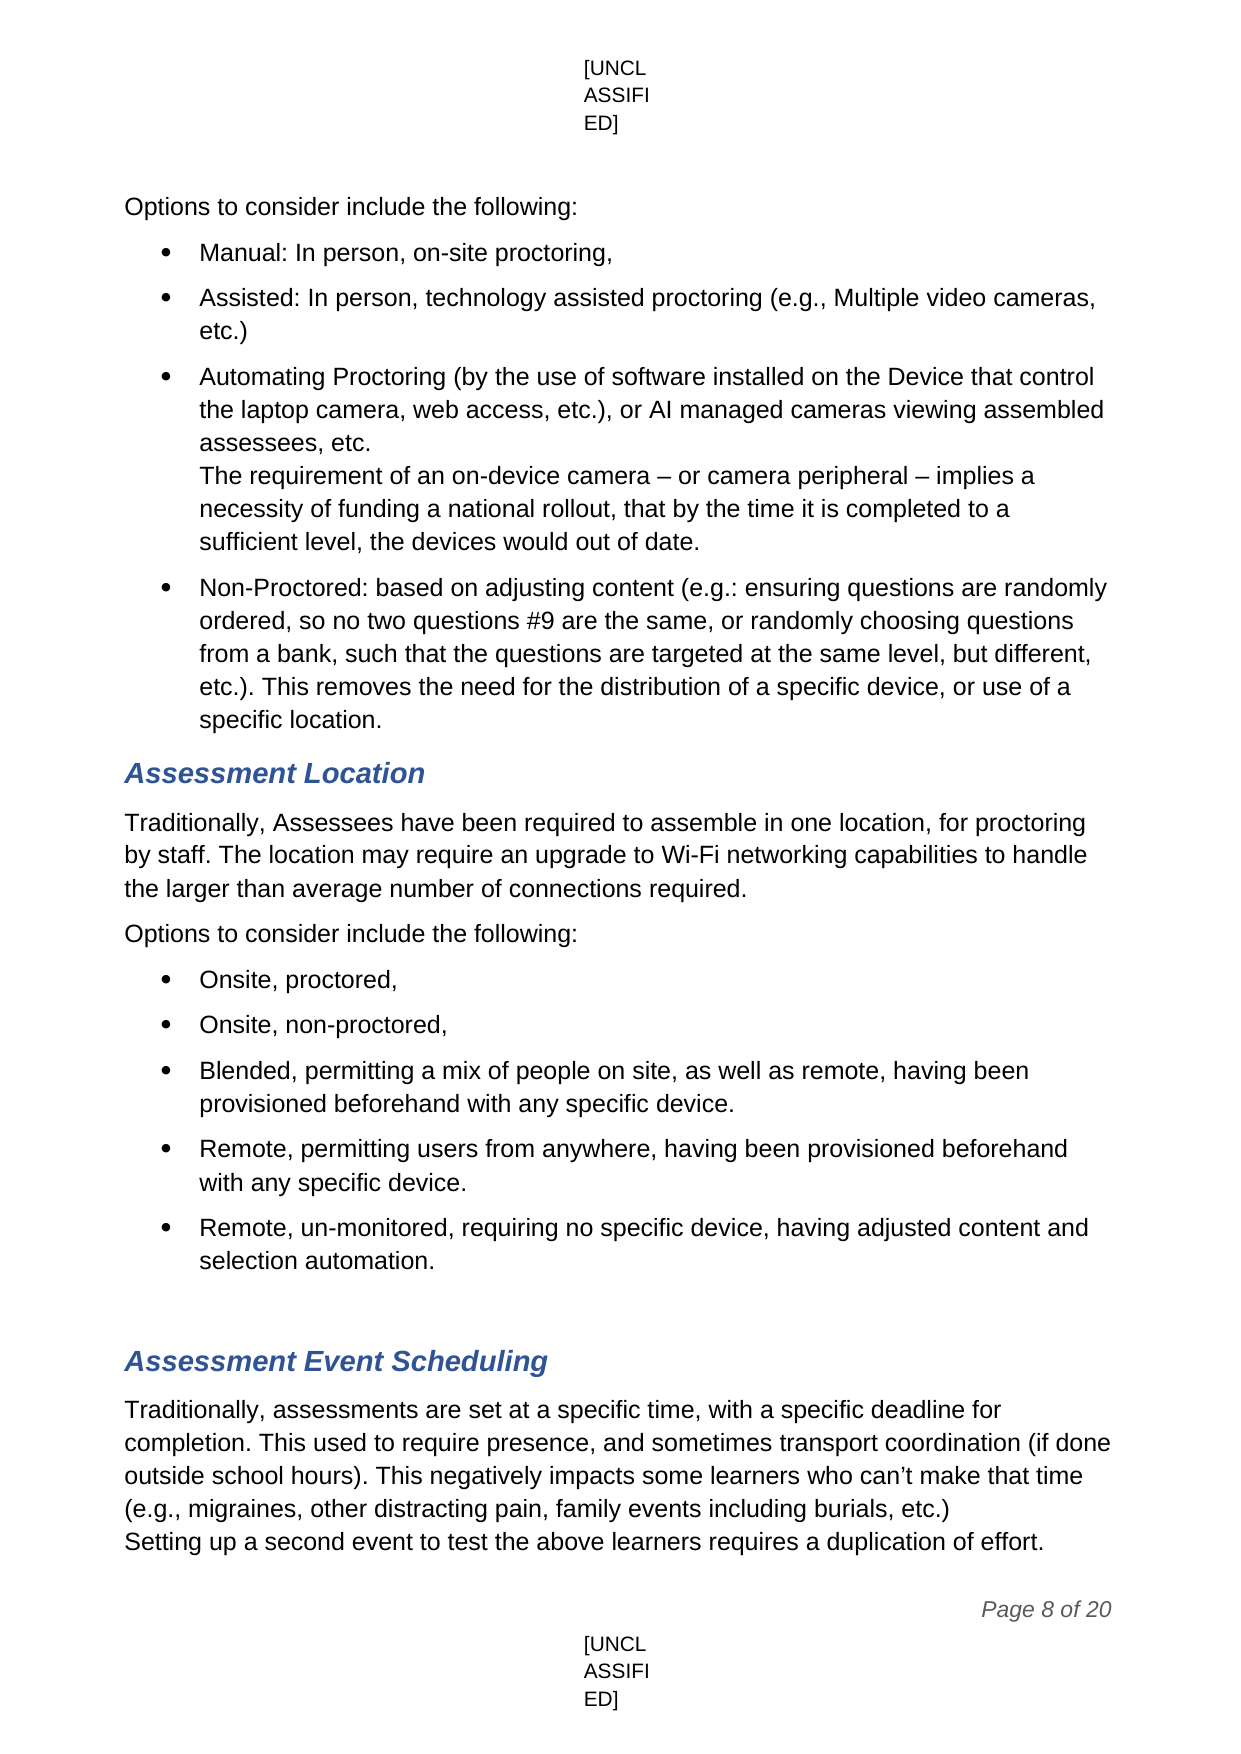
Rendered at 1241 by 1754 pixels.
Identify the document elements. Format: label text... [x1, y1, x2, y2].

text Options to consider include the following: [124, 919, 1116, 948]
list Blended, permitting a mix of people on site, as well as remote, having been provisioned beforehand with any specific device. [162, 1056, 1116, 1118]
list Onsite, proctored, [162, 964, 1116, 993]
list Non-Proctored: based on adjusting content (e.g.: ensuring questions are randomly ordered, so no two questions #9 are the same, or randomly choosing questions from a bank, such that the questions are targeted at the same level, but different, etc.). This removes the need for the distribution of a specific device, or use of a specific location. [162, 572, 1116, 733]
list Remote, un-monitored, requiring no specific device, having adjusted content and selection automation. [162, 1213, 1116, 1275]
list Onsite, non-proctored, [162, 1010, 1116, 1039]
subtitle Assessment Event Scheduling [124, 1343, 1116, 1377]
list Manual: In person, on-site proctoring, [162, 237, 1116, 266]
subtitle Assessment Location [124, 756, 1116, 790]
text Traditionally, assessments are set at a specific time, with a specific deadline for completion. This used to require presence, and sometimes transport coordination (if done outside school hours). This negatively impacts some learners who can’t make that time (e.g., migraines, other distracting pain, family events including burials, etc.) Setting up a second event to test the above learners requires a duplication of effort. [124, 1394, 1116, 1555]
list Remote, permitting users from anywhere, having been provisioned beforehand with any specific device. [162, 1134, 1116, 1196]
list Assisted: In person, technology assisted proctoring (e.g., Multiple video cameras, etc.) [162, 283, 1116, 345]
list Automating Proctoring (by the use of software installed on the Device that control the laptop camera, web access, etc.), or AI managed cameras viewing assembled assessees, etc. The requirement of an on-device camera – or camera peripheral – implies a necessity of funding a national rollout, that by the time it is completed to a sufficient level, the devices would out of date. [162, 362, 1116, 556]
text Options to consider include the following: [124, 192, 1116, 221]
text Traditionally, Assessees have been required to assemble in one location, for proctoring by staff. The location may require an upgrade to Wi-Fi networking capabilities to handle the larger than average number of connections required. [124, 807, 1116, 902]
